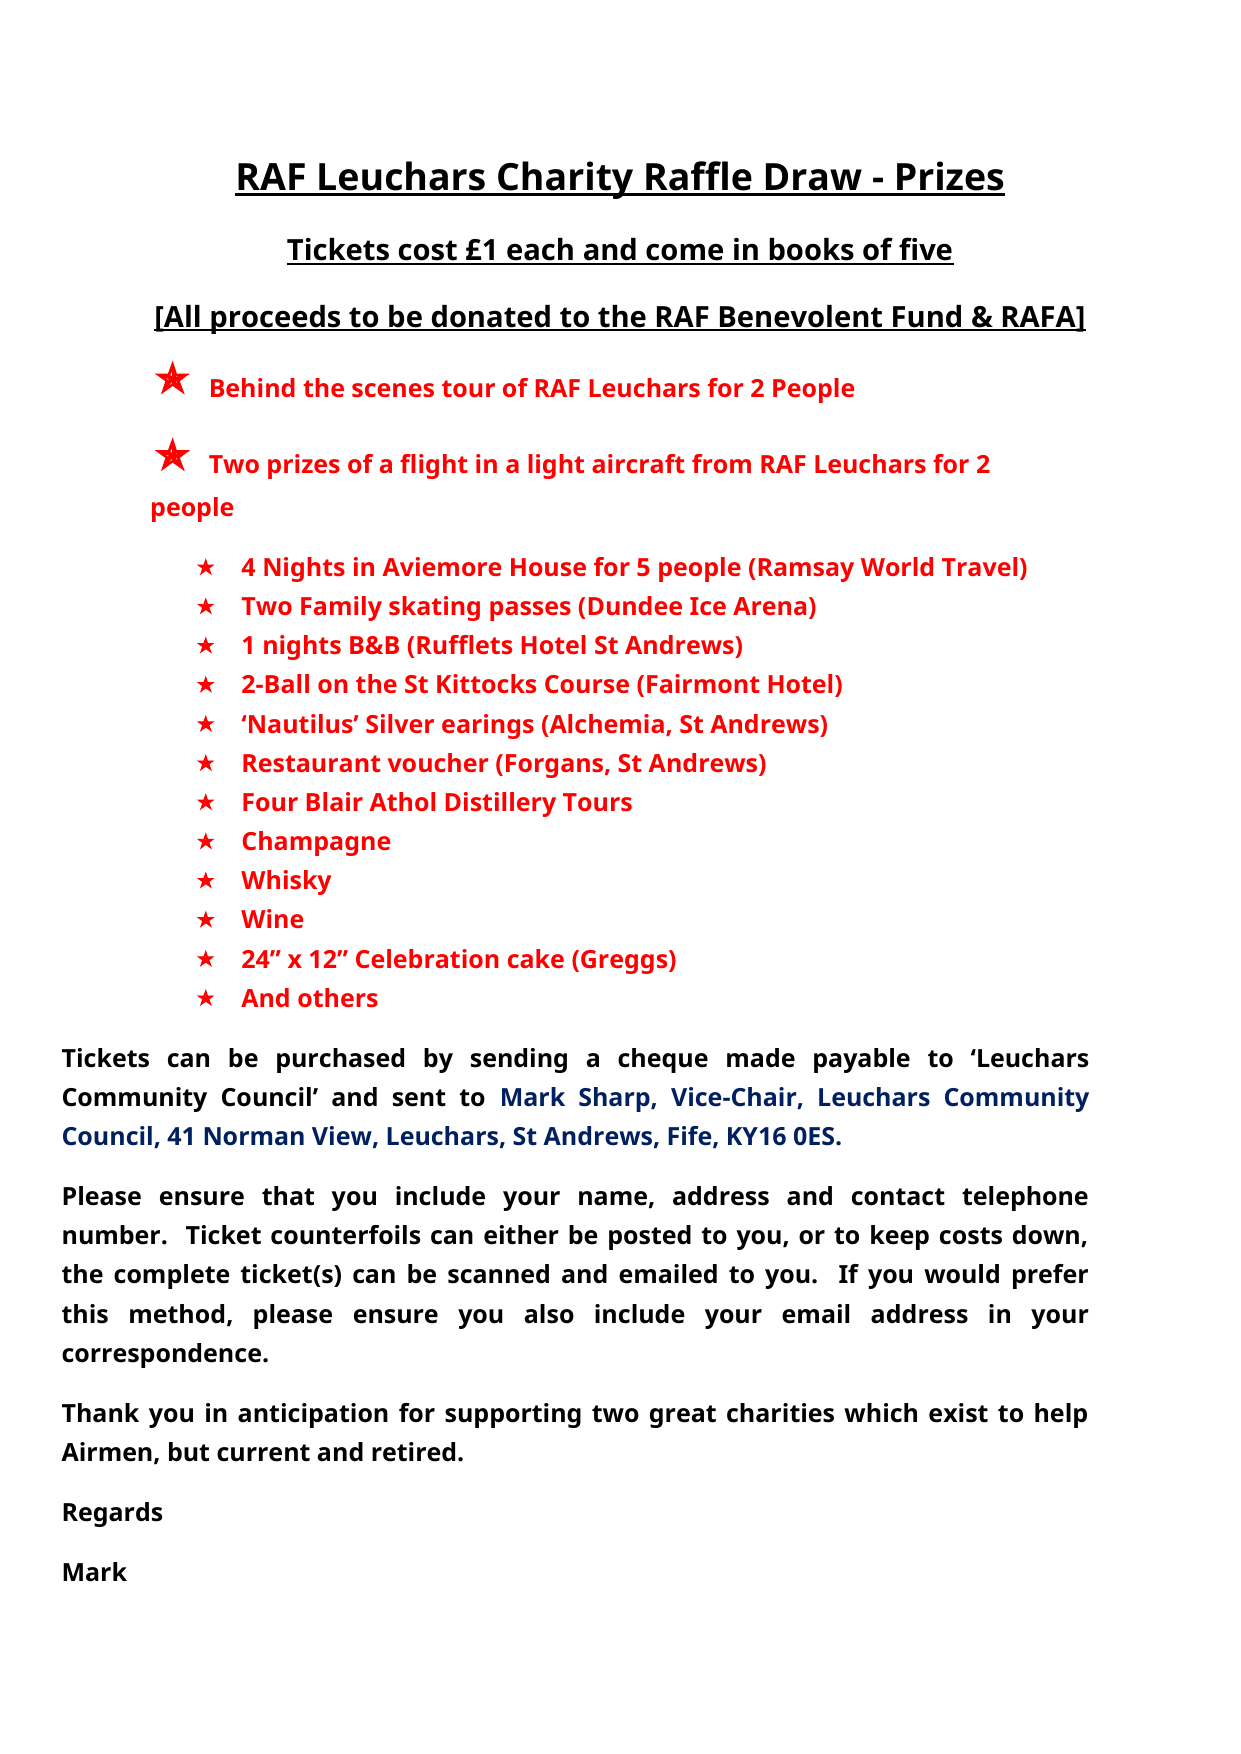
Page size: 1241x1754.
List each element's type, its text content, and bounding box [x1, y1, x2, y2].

text Thank you in anticipation for supporting two great charities which exist to help Airmen, but current and retired. [61, 1395, 1090, 1469]
list Whisky [194, 863, 1090, 897]
text Two prizes of a flight in a light aircraft from RAF Leuchars for 2 people [150, 439, 1090, 524]
text Please ensure that you include your name, address and contact telephone number. Ticket counterfoils can either be posted to you, or to keep costs down, the complete ticket(s) can be scanned and emailed to you. If you would prefer this method, please ensure you also include your email address in your correspondence. [61, 1179, 1090, 1369]
list Wine [194, 902, 1090, 936]
text Behind the scenes tour of RAF Leuchars for 2 People [150, 362, 1090, 408]
text Regards [61, 1494, 1090, 1529]
list And others [194, 980, 1090, 1014]
list Four Blair Athol Distillery Tours [194, 784, 1090, 819]
list 4 Nights in Aviemore House for 5 people (Ramsay World Travel) [194, 549, 1090, 584]
list Two Family skating passes (Dundee Ice Arena) [194, 589, 1090, 623]
text Tickets cost £1 each and come in books of five [150, 229, 1090, 269]
text Mark [61, 1554, 1090, 1589]
text [All proceeds to be donated to the RAF Benevolent Fund & RAFA] [150, 296, 1090, 336]
list 1 nights B&B (Rufflets Hotel St Andrews) [194, 628, 1090, 662]
list 2-Ball on the St Kittocks Course (Fairmont Hotel) [194, 667, 1090, 701]
list 24” x 12” Celebration cake (Greggs) [194, 941, 1090, 975]
list Restaurant voucher (Forgans, St Andrews) [194, 745, 1090, 779]
text RAF Leuchars Charity Raffle Draw - Prizes [150, 150, 1090, 201]
list ‘Nautilus’ Silver earings (Alchemia, St Andrews) [194, 706, 1090, 740]
text Tickets can be purchased by sending a cheque made payable to ‘Leuchars Community Council’ and sent to Mark Sharp, Vice-Chair, Leuchars Community Council, 41 Norman View, Leuchars, St Andrews, Fife, KY16 0ES. [61, 1040, 1090, 1153]
list Champagne [194, 824, 1090, 858]
